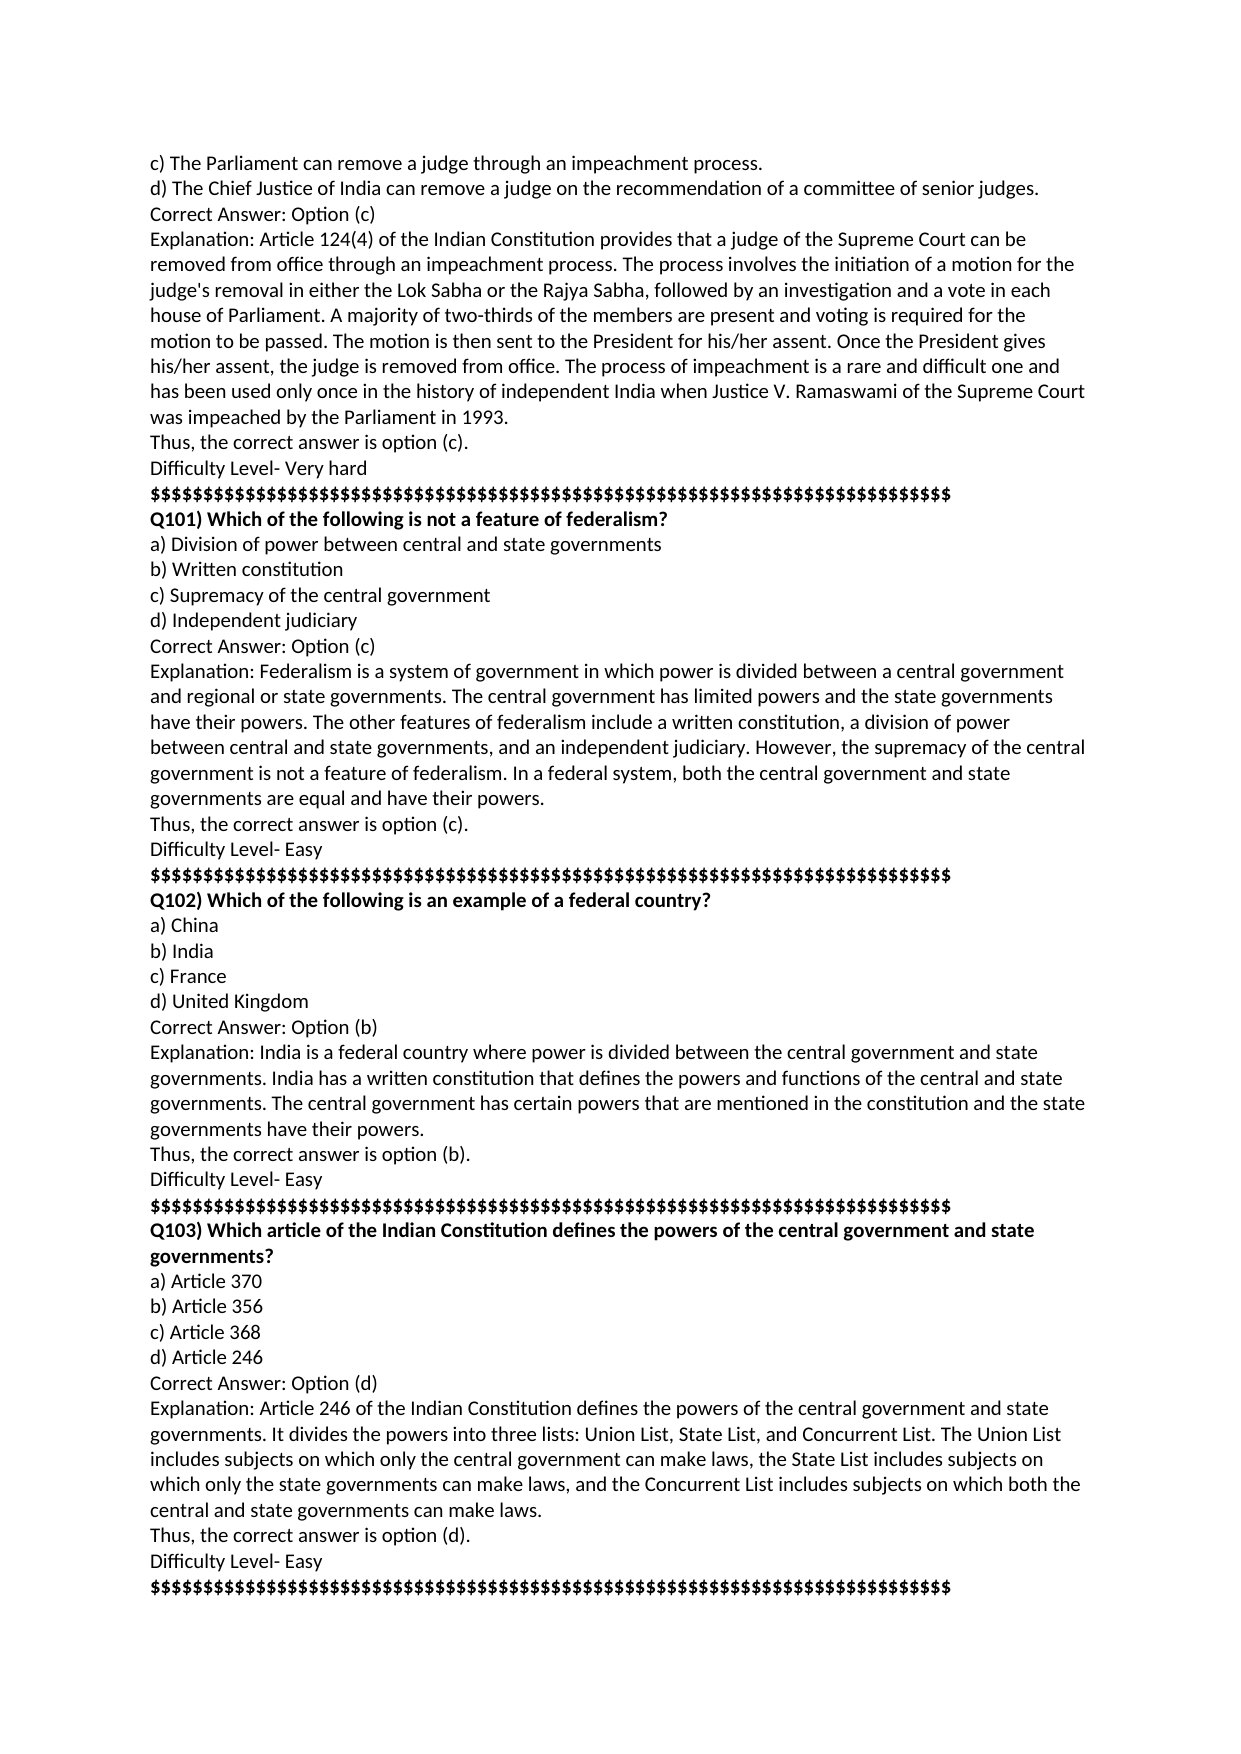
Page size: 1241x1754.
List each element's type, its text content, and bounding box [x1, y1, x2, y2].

text Correct Answer: Option (b) [150, 1014, 1090, 1039]
text d) United Kingdom [150, 989, 1090, 1014]
text Q101) Which of the following is not a feature of federalism? [150, 506, 1090, 531]
text Correct Answer: Option (c) [150, 633, 1090, 658]
text Explanation: Article 246 of the Indian Constitution defines the powers of the central government and state governments. It divides the powers into three lists: Union List, State List, and Concurrent List. The Union List includes subjects on which only the central government can make laws, the State List includes subjects on which only the state governments can make laws, and the Concurrent List includes subjects on which both the central and state governments can make laws. [150, 1395, 1090, 1522]
text Difficulty Level- Very hard [150, 455, 1090, 480]
text d) Independent judiciary [150, 607, 1090, 633]
text d) The Chief Justice of India can remove a judge on the recommendation of a committee of senior judges. [150, 175, 1090, 201]
text Correct Answer: Option (d) [150, 1370, 1090, 1395]
text c) Supremacy of the central government [150, 582, 1090, 607]
text Thus, the correct answer is option (d). [150, 1522, 1090, 1548]
text Thus, the correct answer is option (c). [150, 429, 1090, 455]
text $$$$$$$$$$$$$$$$$$$$$$$$$$$$$$$$$$$$$$$$$$$$$$$$$$$$$$$$$$$$$$$$$$$$$$$$$$$$ [150, 1573, 1090, 1599]
text $$$$$$$$$$$$$$$$$$$$$$$$$$$$$$$$$$$$$$$$$$$$$$$$$$$$$$$$$$$$$$$$$$$$$$$$$$$$ [150, 862, 1090, 887]
text Thus, the correct answer is option (c). [150, 811, 1090, 836]
text Q102) Which of the following is an example of a federal country? [150, 887, 1090, 912]
text Thus, the correct answer is option (b). [150, 1141, 1090, 1167]
text Explanation: Article 124(4) of the Indian Constitution provides that a judge of the Supreme Court can be removed from office through an impeachment process. The process involves the initiation of a motion for the judge's removal in either the Lok Sabha or the Rajya Sabha, followed by an investigation and a vote in each house of Parliament. A majority of two-thirds of the members are present and voting is required for the motion to be passed. The motion is then sent to the President for his/her assent. Once the President gives his/her assent, the judge is removed from office. The process of impeachment is a rare and difficult one and has been used only once in the history of independent India when Justice V. Ramaswami of the Supreme Court was impeached by the Parliament in 1993. [150, 226, 1090, 429]
text b) India [150, 938, 1090, 963]
text a) China [150, 912, 1090, 938]
text a) Article 370 [150, 1268, 1090, 1294]
text c) The Parliament can remove a judge through an impeachment process. [150, 150, 1090, 175]
text Difficulty Level- Easy [150, 836, 1090, 862]
text c) Article 368 [150, 1319, 1090, 1344]
text d) Article 246 [150, 1344, 1090, 1370]
text Difficulty Level- Easy [150, 1548, 1090, 1573]
text Q103) Which article of the Indian Constitution defines the powers of the central government and state governments? [150, 1217, 1090, 1268]
text $$$$$$$$$$$$$$$$$$$$$$$$$$$$$$$$$$$$$$$$$$$$$$$$$$$$$$$$$$$$$$$$$$$$$$$$$$$$ [150, 1192, 1090, 1217]
text b) Written constitution [150, 557, 1090, 582]
text b) Article 356 [150, 1294, 1090, 1319]
text a) Division of power between central and state governments [150, 531, 1090, 557]
text c) France [150, 963, 1090, 989]
text Correct Answer: Option (c) [150, 201, 1090, 226]
text $$$$$$$$$$$$$$$$$$$$$$$$$$$$$$$$$$$$$$$$$$$$$$$$$$$$$$$$$$$$$$$$$$$$$$$$$$$$ [150, 480, 1090, 506]
text Explanation: Federalism is a system of government in which power is divided between a central government and regional or state governments. The central government has limited powers and the state governments have their powers. The other features of federalism include a written constitution, a division of power between central and state governments, and an independent judiciary. However, the supremacy of the central government is not a feature of federalism. In a federal system, both the central government and state governments are equal and have their powers. [150, 658, 1090, 811]
text Explanation: India is a federal country where power is divided between the central government and state governments. India has a written constitution that defines the powers and functions of the central and state governments. The central government has certain powers that are mentioned in the constitution and the state governments have their powers. [150, 1039, 1090, 1141]
text Difficulty Level- Easy [150, 1167, 1090, 1192]
